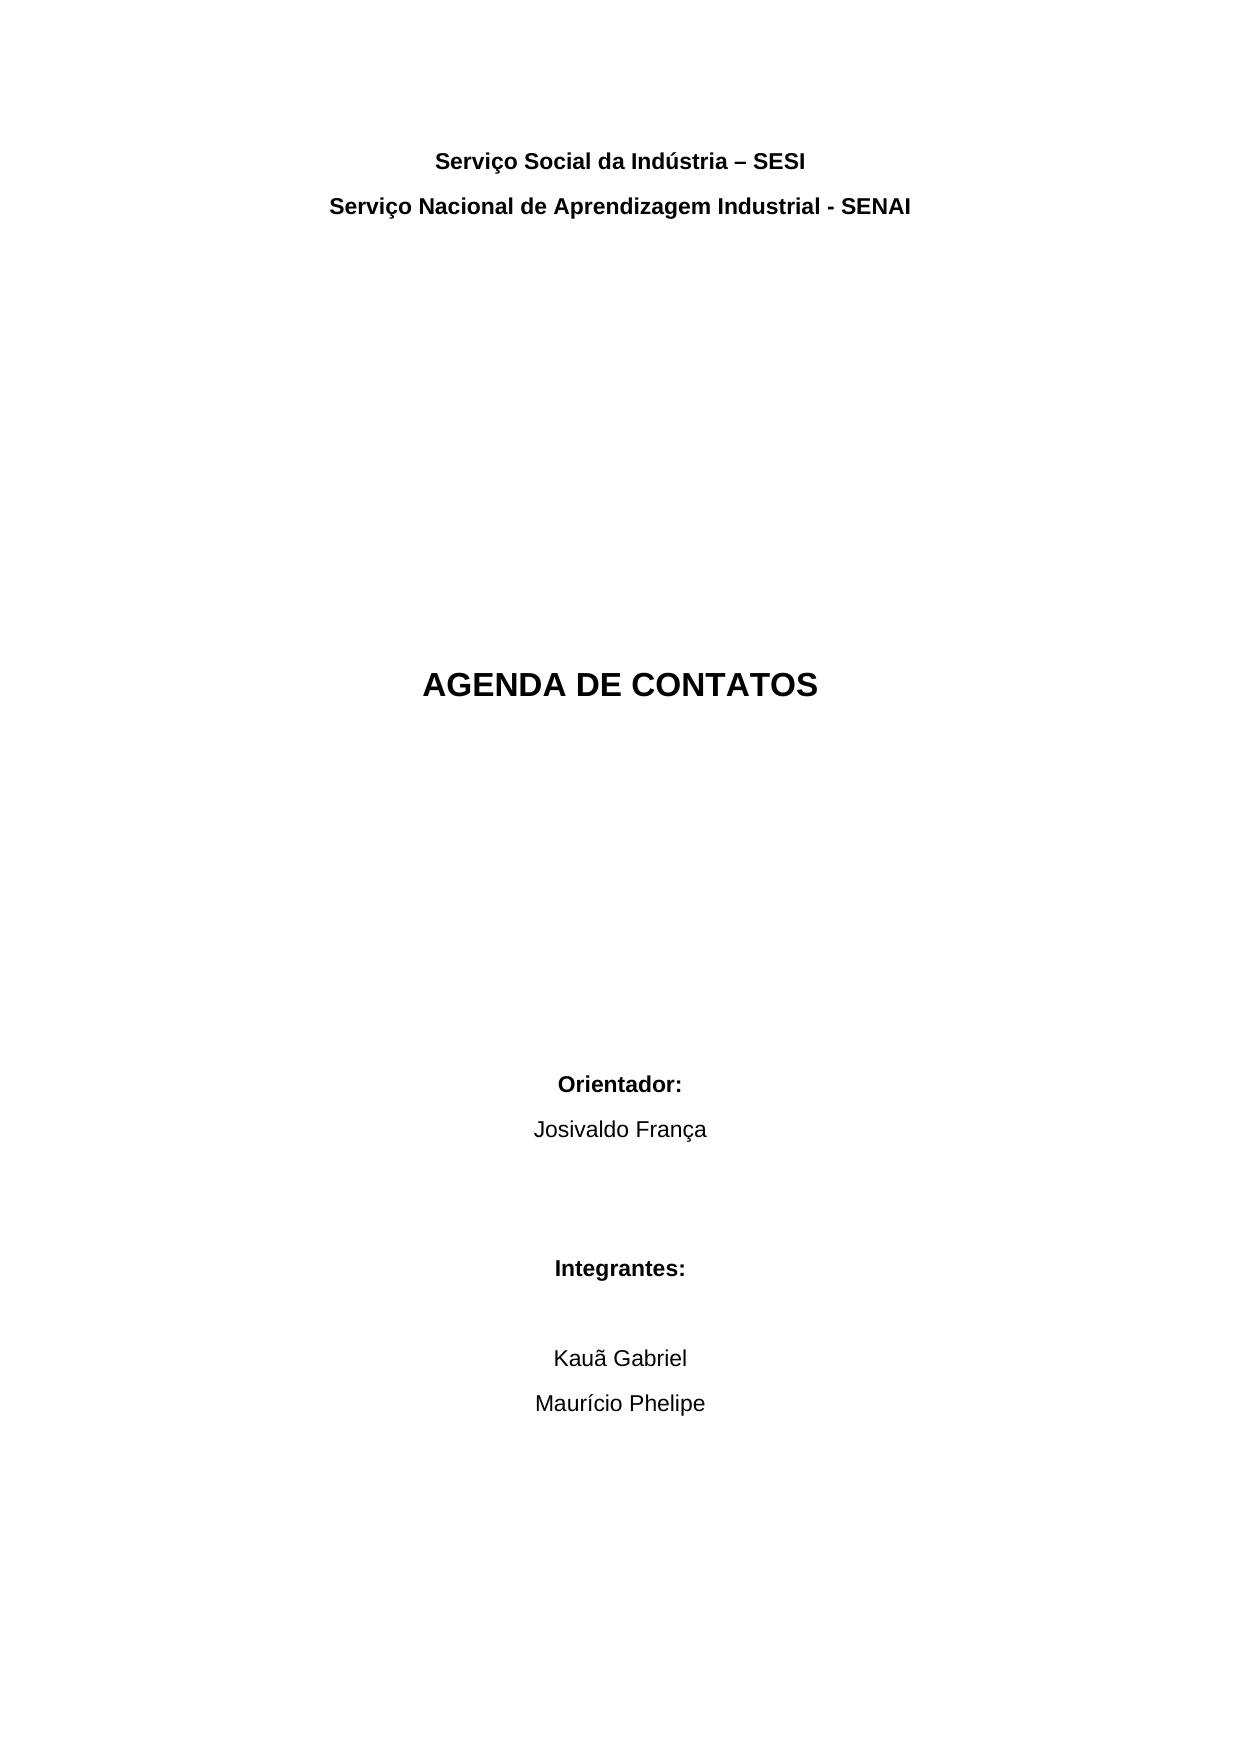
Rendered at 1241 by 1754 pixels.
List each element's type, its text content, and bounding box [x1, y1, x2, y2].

text Integrantes: [177, 1255, 1063, 1281]
text Orientador: [177, 1071, 1063, 1097]
text Kauã Gabriel [177, 1345, 1063, 1371]
text Serviço Nacional de Aprendizagem Industrial - SENAI [177, 193, 1063, 219]
text AGENDA DE CONTATOS [177, 666, 1063, 704]
text Serviço Social da Indústria – SESI [177, 148, 1063, 174]
text Josivaldo França [177, 1116, 1063, 1142]
text Maurício Phelipe [177, 1390, 1063, 1416]
